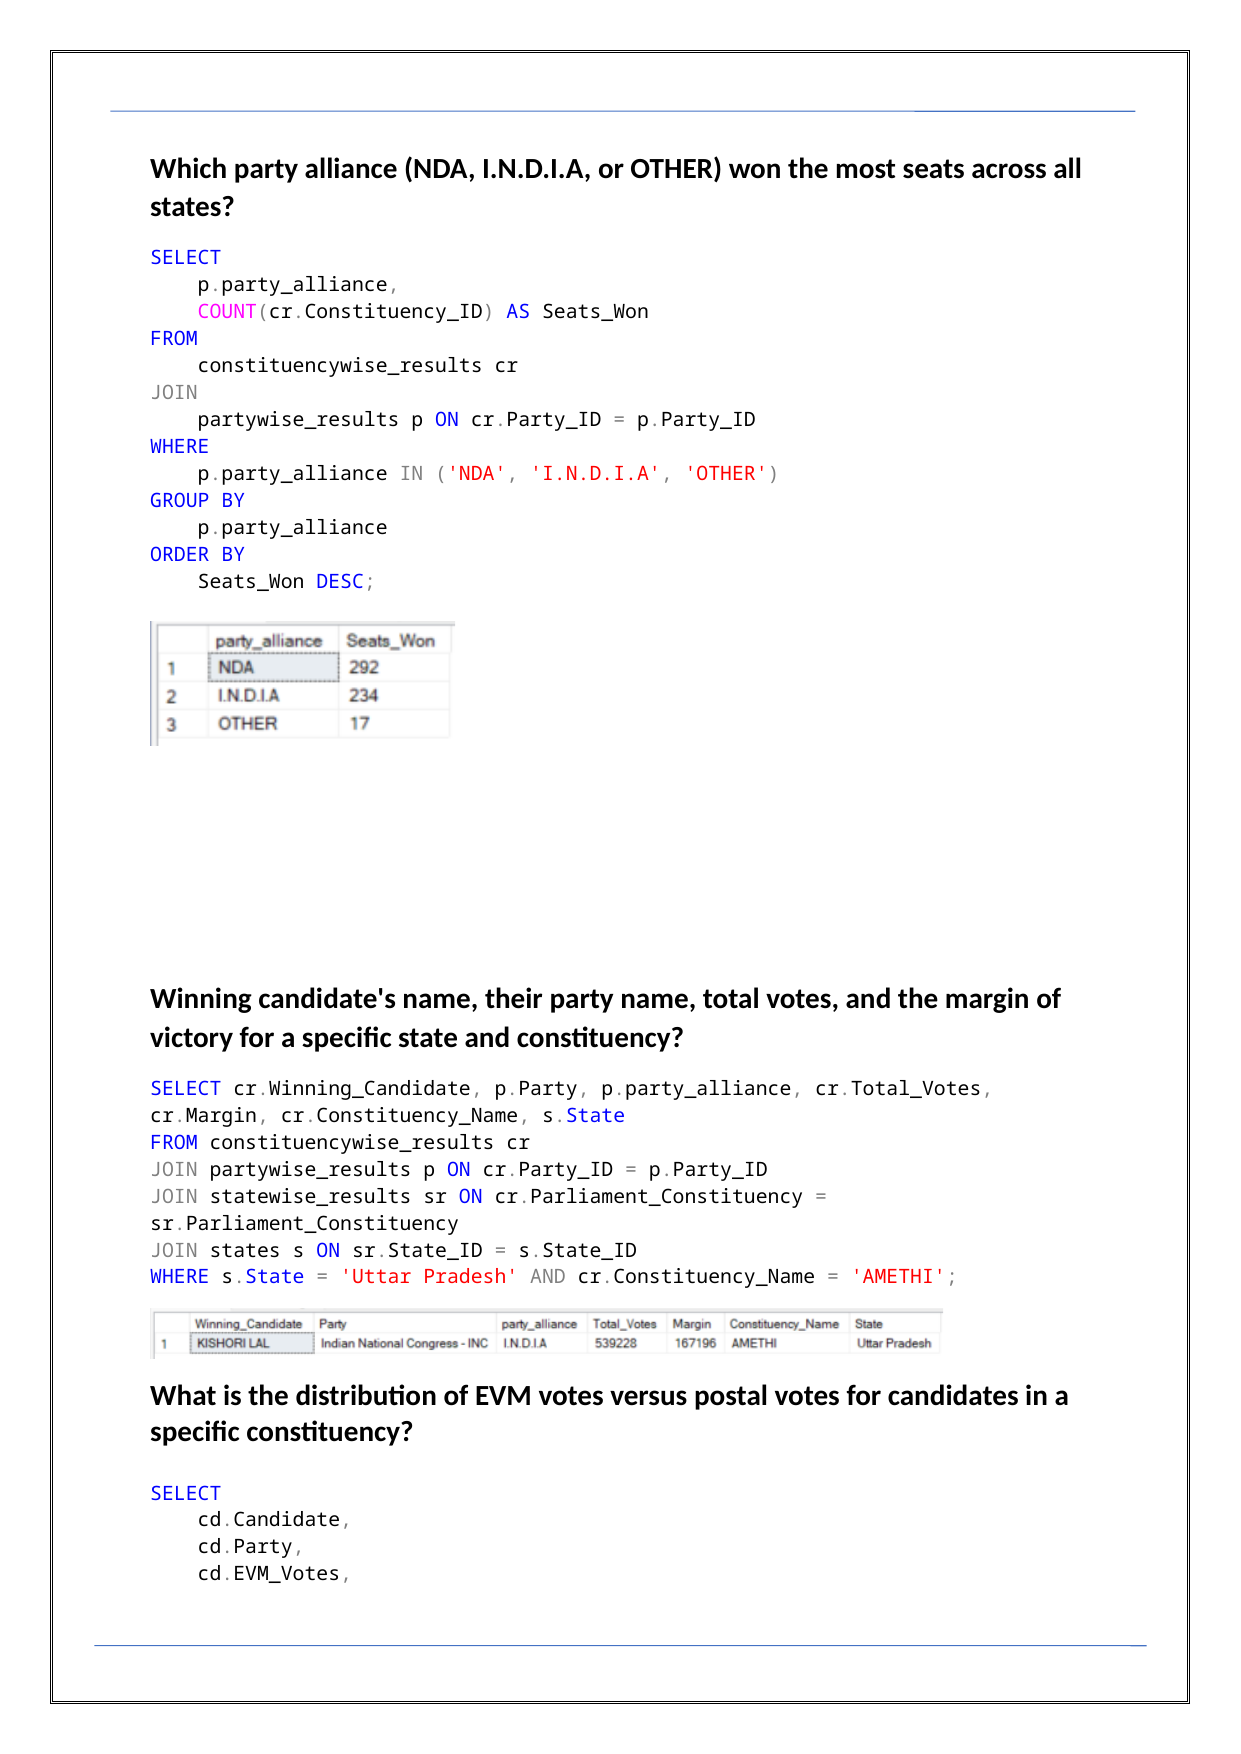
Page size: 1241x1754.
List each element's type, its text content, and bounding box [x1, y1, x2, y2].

text constituencywise_results cr [150, 351, 1090, 378]
text WHERE s.State = 'Uttar Pradesh' AND cr.Constituency_Name = 'AMETHI'; [150, 1263, 1090, 1290]
picture [150, 621, 456, 746]
text p.party_alliance [150, 513, 1090, 540]
text SELECT [150, 1479, 1090, 1506]
text JOIN states s ON sr.State_ID = s.State_ID [150, 1236, 1090, 1263]
text JOIN partywise_results p ON cr.Party_ID = p.Party_ID [150, 1155, 1090, 1182]
text p.party_alliance IN ('NDA', 'I.N.D.I.A', 'OTHER') [150, 459, 1090, 486]
text Winning candidate's name, their party name, total votes, and the margin of victory for a specific state and constituency? [150, 980, 1090, 1054]
text FROM [150, 324, 1090, 351]
text WHERE [150, 432, 1090, 459]
text JOIN statewise_results sr ON cr.Parliament_Constituency = sr.Parliament_Constituency [150, 1182, 1090, 1236]
text Seats_Won DESC; [150, 567, 1090, 594]
text SELECT [150, 243, 1090, 271]
text partywise_results p ON cr.Party_ID = p.Party_ID [150, 405, 1090, 432]
text JOIN [150, 378, 1090, 405]
text cd.Candidate, [150, 1506, 1090, 1533]
text ORDER BY [150, 540, 1090, 567]
text p.party_alliance, [150, 271, 1090, 297]
text Which party alliance (NDA, I.N.D.I.A, or OTHER) won the most seats across all states? [150, 150, 1090, 224]
text COUNT(cr.Constituency_ID) AS Seats_Won [150, 297, 1090, 324]
text What is the distribution of EVM votes versus postal votes for candidates in a specific constituency? [150, 1377, 1090, 1448]
text GROUP BY [150, 486, 1090, 513]
text cd.EVM_Votes, [150, 1560, 1090, 1587]
text SELECT cr.Winning_Candidate, p.Party, p.party_alliance, cr.Total_Votes, cr.Margin, cr.Constituency_Name, s.State [150, 1074, 1090, 1128]
text FROM constituencywise_results cr [150, 1128, 1090, 1155]
picture [150, 1308, 944, 1359]
text cd.Party, [150, 1533, 1090, 1560]
